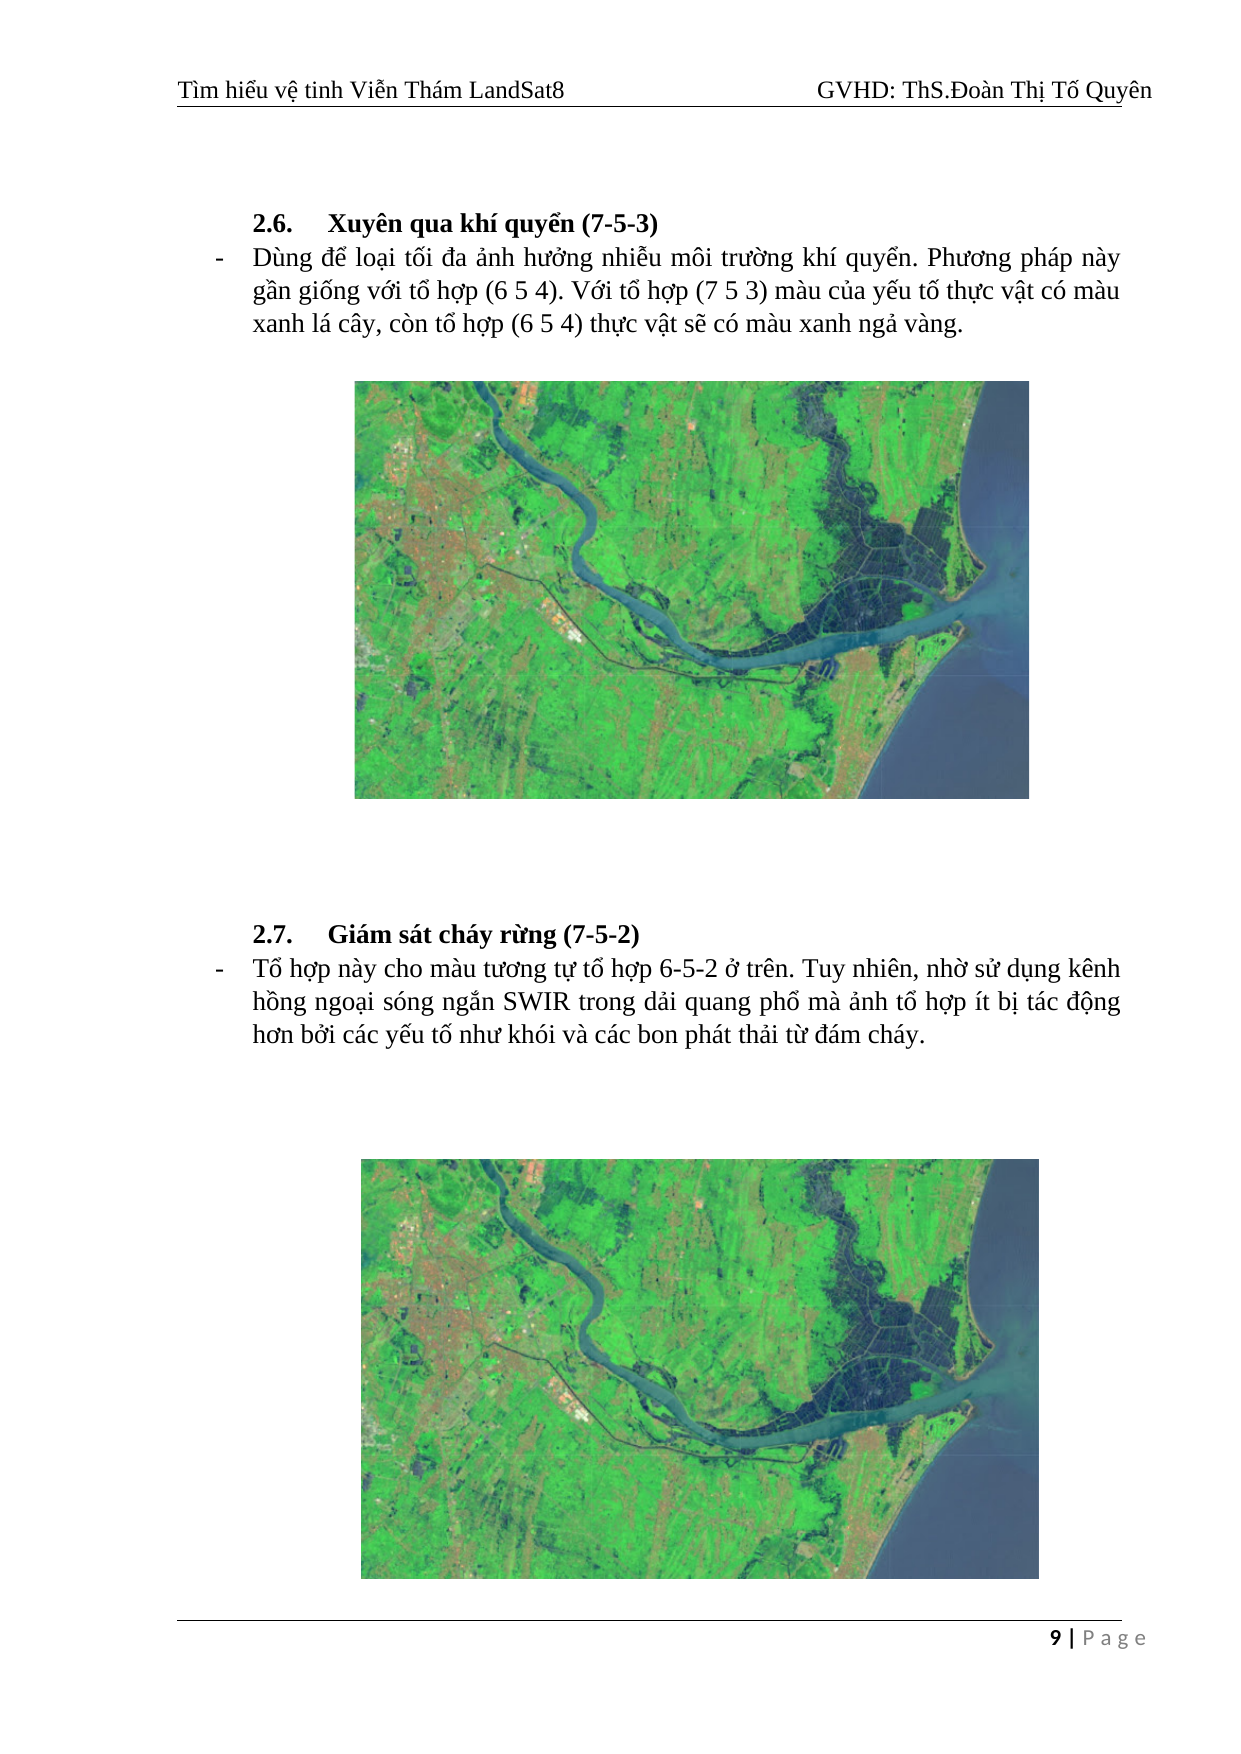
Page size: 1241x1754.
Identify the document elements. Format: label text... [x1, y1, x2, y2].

picture [361, 1159, 1039, 1579]
list Giám sát cháy rừng (7-5-2) [252, 918, 1122, 949]
list Tổ hợp này cho màu tương tự tổ hợp 6-5-2 ở trên. Tuy nhiên, nhờ sử dụng kênh hồng ngoại sóng ngắn SWIR trong dải quang phổ mà ảnh tổ hợp ít bị tác động hơn bởi các yếu tố như khói và các bon phát thải từ đám cháy. [215, 952, 1122, 1049]
list Xuyên qua khí quyển (7-5-3) [252, 207, 1122, 238]
list Dùng để loại tối đa ảnh hưởng nhiễu môi trường khí quyển. Phương pháp này gần giống với tổ hợp (6 5 4). Với tổ hợp (7 5 3) màu của yếu tố thực vật có màu xanh lá cây, còn tổ hợp (6 5 4) thực vật sẽ có màu xanh ngả vàng. [215, 241, 1122, 338]
picture [354, 381, 1030, 799]
